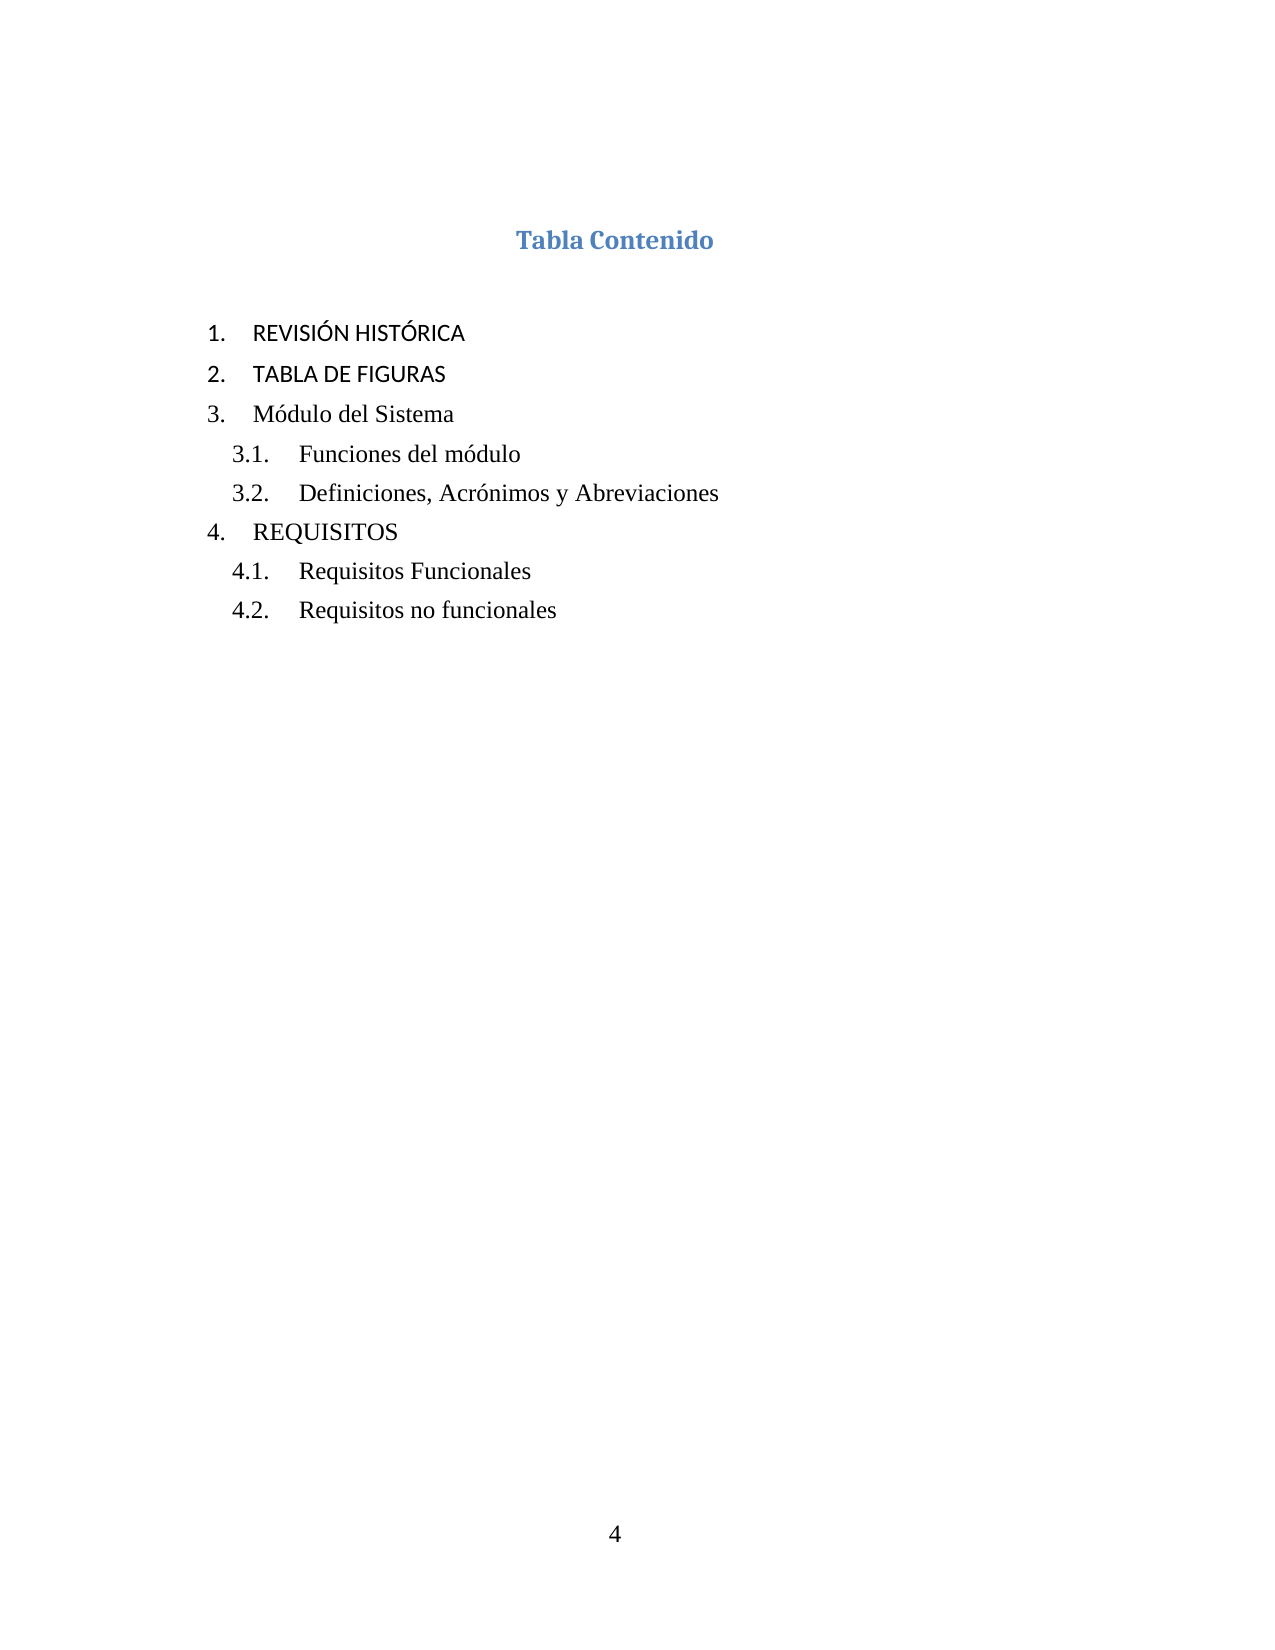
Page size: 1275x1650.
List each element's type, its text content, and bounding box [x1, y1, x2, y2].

text Tabla Contenido [207, 225, 1023, 257]
